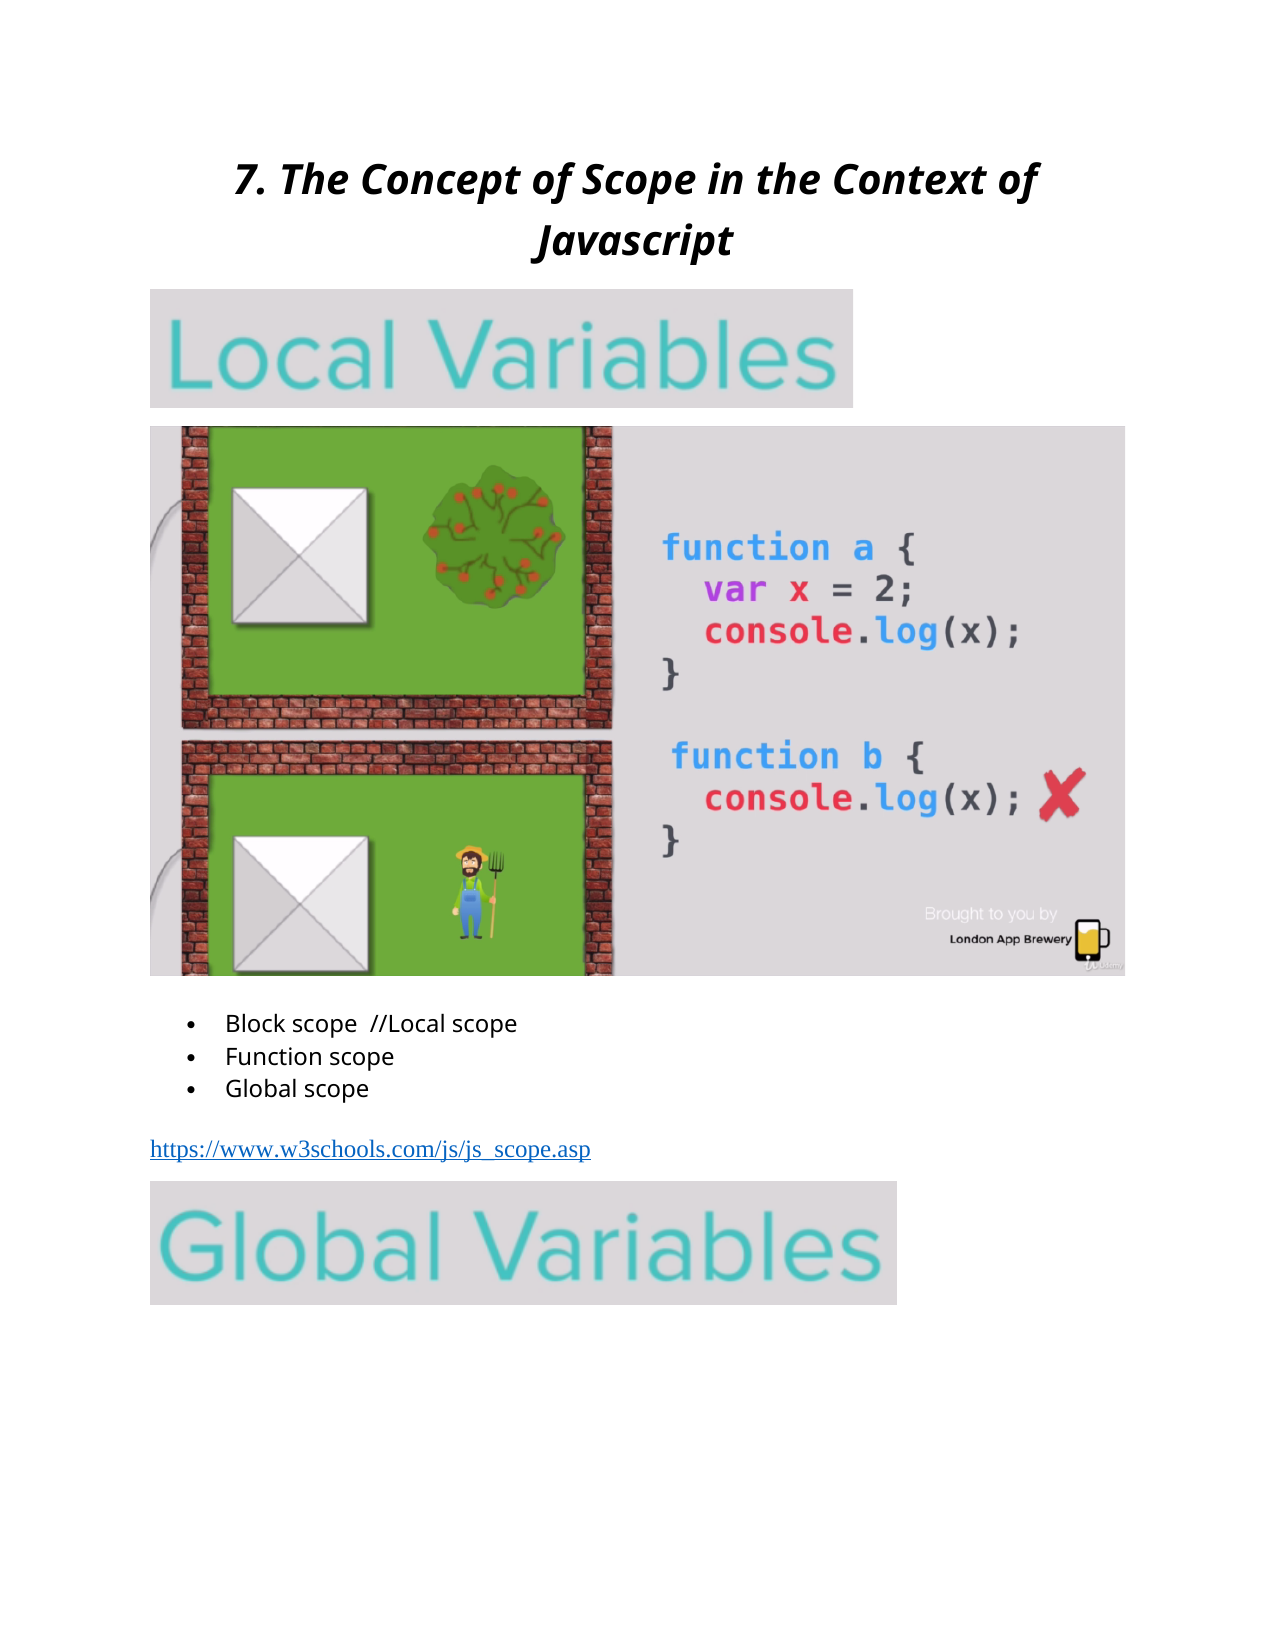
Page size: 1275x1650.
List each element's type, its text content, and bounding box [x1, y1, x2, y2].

list Global scope [187, 1072, 1125, 1105]
text https://www.w3schools.com/js/js_scope.asp [150, 1134, 1125, 1163]
text 7. The Concept of Scope in the Context of Javascript [150, 150, 1125, 268]
list Function scope [187, 1039, 1125, 1072]
list Block scope //Local scope [187, 1007, 1125, 1039]
picture [150, 289, 854, 408]
picture [150, 426, 1125, 976]
picture [150, 1181, 897, 1305]
